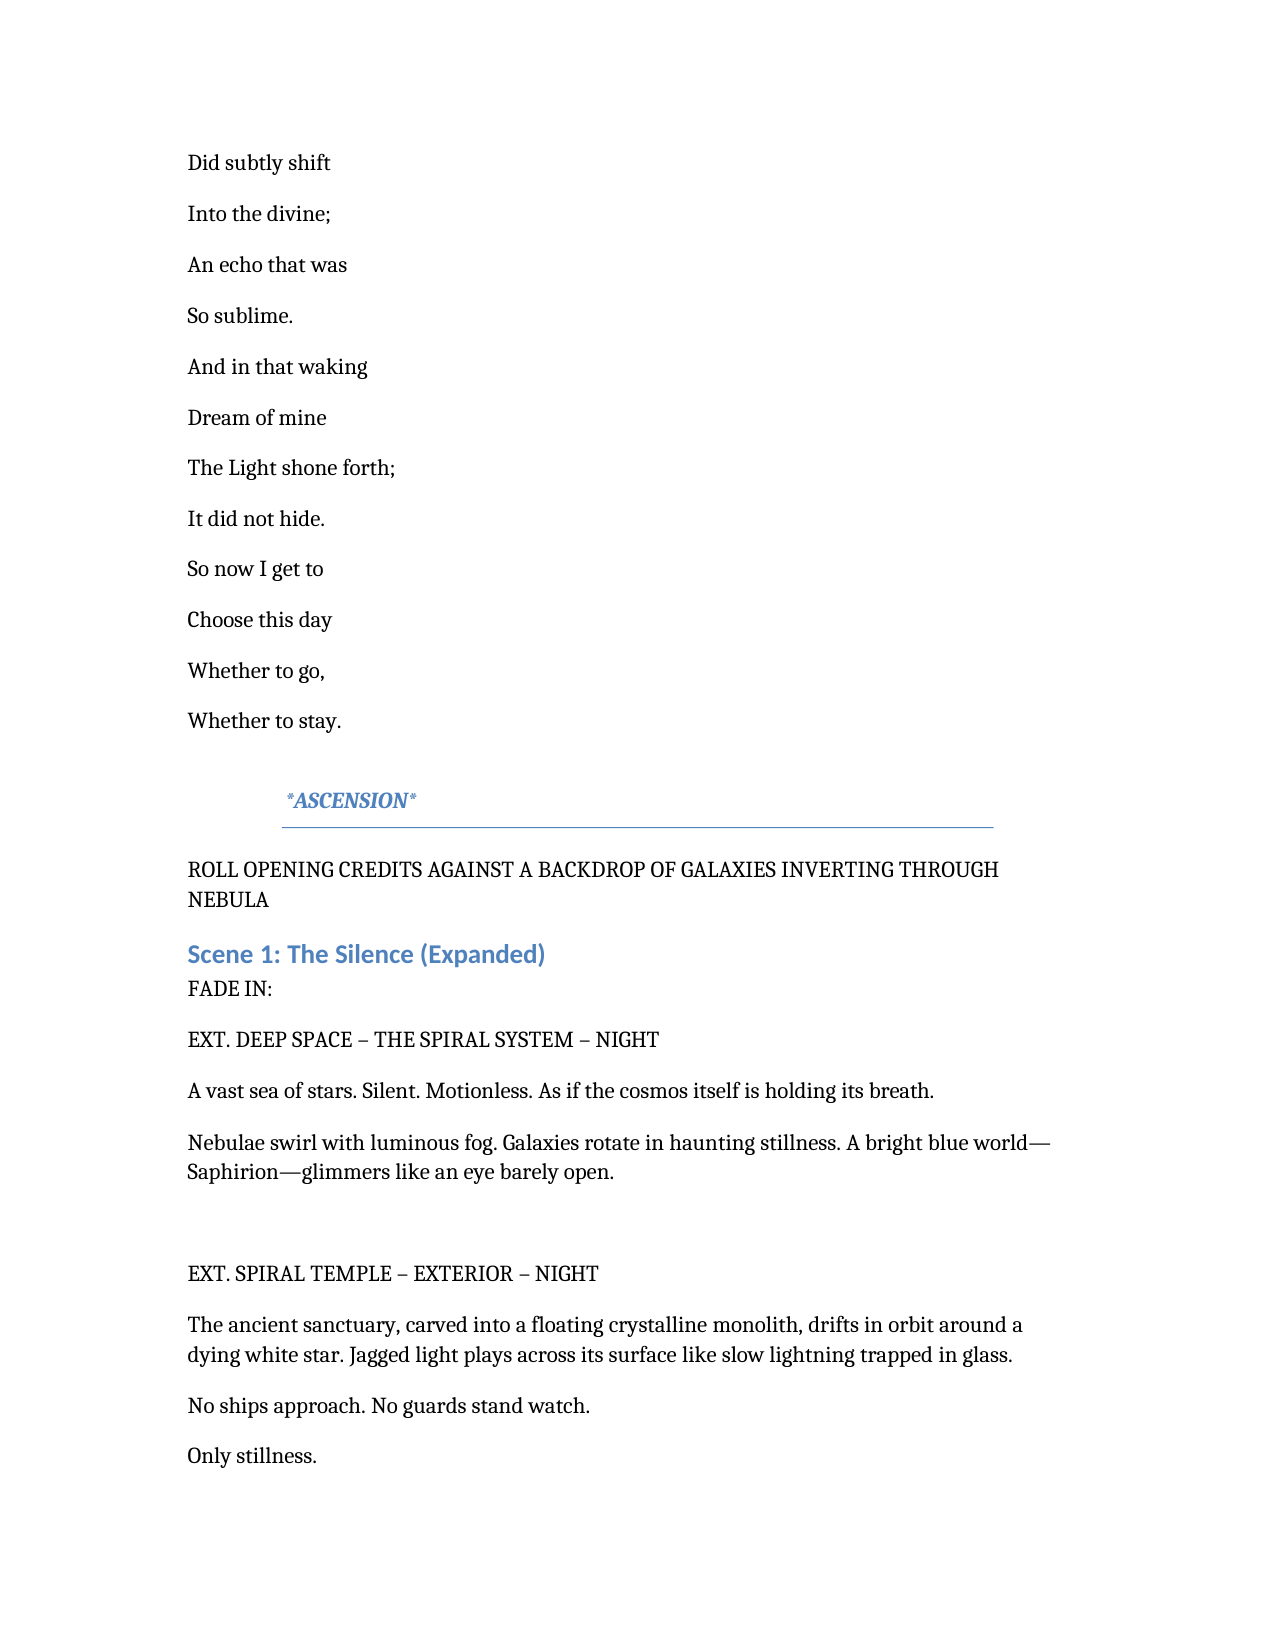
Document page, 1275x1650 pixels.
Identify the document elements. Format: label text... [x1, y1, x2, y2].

text The ancient sanctuary, carved into a floating crystalline monolith, drifts in orbit around a dying white star. Jagged light plays across its surface like slow lightning trapped in glass. [187, 1312, 1075, 1368]
subtitle EXT. SPIRAL TEMPLE – EXTERIOR – NIGHT [187, 1261, 1125, 1287]
text Did subtly shift Into the divine; An echo that was So sublime. [187, 150, 356, 329]
subtitle FADE IN: [187, 976, 1125, 1002]
text Nebulae swirl with luminous fog. Galaxies rotate in haunting stillness. A bright blue world— Saphirion—glimmers like an eye barely open. [187, 1129, 1125, 1185]
text *ASCENSION* [285, 788, 1125, 814]
text EXT. DEEP SPACE – THE SPIRAL SYSTEM – NIGHT [187, 1027, 1125, 1053]
text No ships approach. No guards stand watch. Only stillness. [187, 1393, 637, 1469]
text The Light shone forth; It did not hide. [187, 455, 408, 532]
text So now I get to Choose this day Whether to go, Whether to stay. [187, 556, 391, 734]
text ROLL OPENING CREDITS AGAINST A BACKDROP OF GALAXIES INVERTING THROUGH NEBULA [187, 857, 1075, 913]
text A vast sea of stars. Silent. Motionless. As if the cosmos itself is holding its breath. [187, 1078, 1125, 1104]
text And in that waking Dream of mine [187, 353, 408, 431]
subtitle Scene 1: The Silence (Expanded) [187, 938, 1125, 971]
